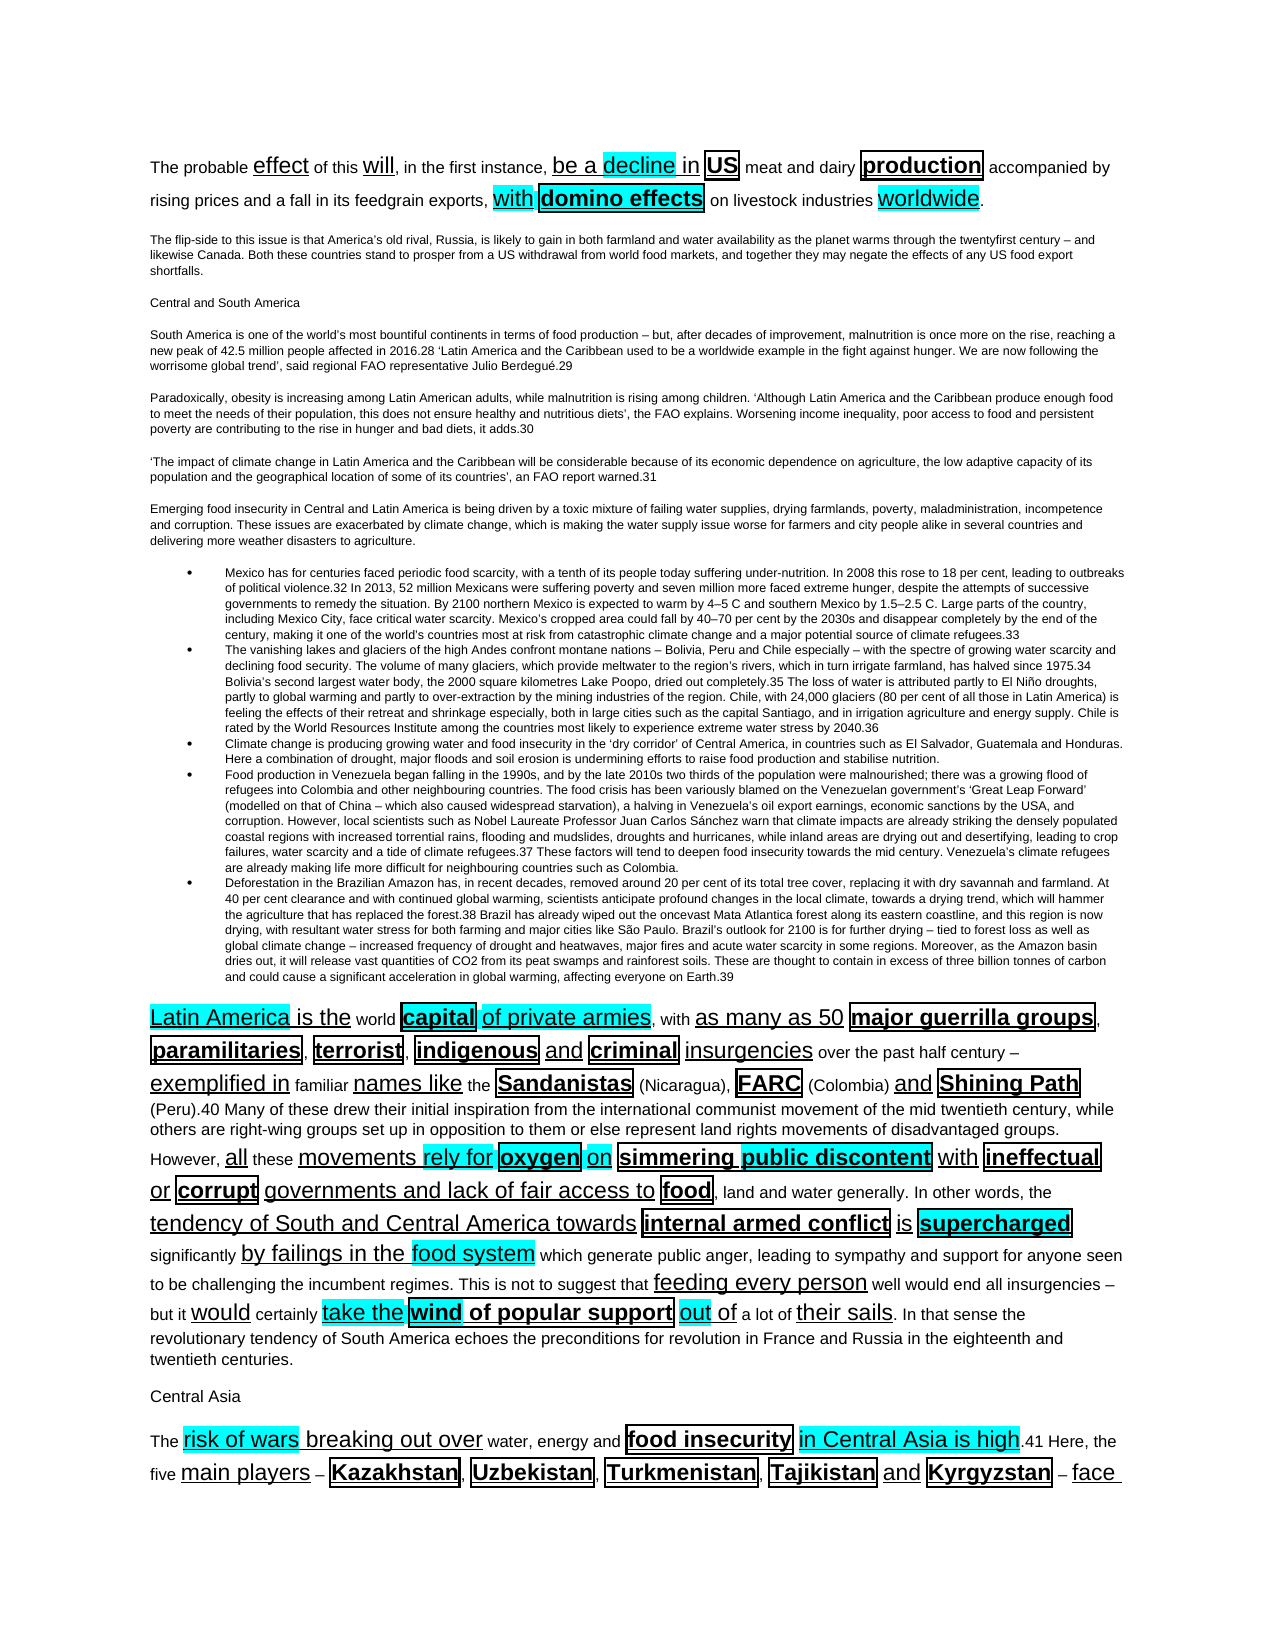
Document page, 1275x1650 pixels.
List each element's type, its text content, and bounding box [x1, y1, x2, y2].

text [150, 150, 1125, 213]
list Food production in Venezuela began falling in the 1990s, and by the late 2010s two thirds of the population were malnourished; there was a growing flood of refugees into Colombia and other neighbouring countries. The food crisis has been variously blamed on the Venezuelan government’s ‘Great Leap Forward’ (modelled on that of China – which also caused widespread starvation), a halving in Venezuela’s oil export earnings, economic sanctions by the USA, and corruption. However, local scientists such as Nobel Laureate Professor Juan Carlos Sánchez warn that climate impacts are already striking the densely populated coastal regions with increased torrential rains, flooding and mudslides, droughts and hurricanes, while inland areas are drying out and desertifying, leading to crop failures, water scarcity and a tide of climate refugees.37 These factors will tend to deepen food insecurity towards the mid century. Venezuela’s climate refugees are already making life more difficult for neighbouring countries such as Colombia. [187, 767, 1125, 875]
text Emerging food insecurity in Central and Latin America is being driven by a toxic mixture of failing water supplies, drying farmlands, poverty, maladministration, incompetence and corruption. These issues are exacerbated by climate change, which is making the water supply issue worse for farmers and city people alike in several countries and delivering more weather disasters to agriculture. [150, 502, 1125, 547]
text Paradoxically, obesity is increasing among Latin American adults, while malnutrition is rising among children. ‘Although Latin America and the Caribbean produce enough food to meet the needs of their population, this does not ensure healthy and nutritious diets’, the FAO explains. Worsening income inequality, poor access to food and persistent poverty are contributing to the rise in hunger and bad diets, it adds.30 [150, 391, 1125, 437]
text Central Asia [150, 1387, 1125, 1406]
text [150, 1424, 1125, 1488]
list The vanishing lakes and glaciers of the high Andes confront montane nations – Bolivia, Peru and Chile especially – with the spectre of growing water scarcity and declining food security. The volume of many glaciers, which provide meltwater to the region’s rivers, which in turn irrigate farmland, has halved since 1975.34 Bolivia’s second largest water body, the 2000 square kilometres Lake Poopo, dried out completely.35 The loss of water is attributed partly to El Niño droughts, partly to global warming and partly to over-extraction by the mining industries of the region. Chile, with 24,000 glaciers (80 per cent of all those in Latin America) is feeling the effects of their retreat and shrinkage especially, both in large cities such as the capital Santiago, and in irrigation agriculture and energy supply. Chile is rated by the World Resources Institute among the countries most likely to experience extreme water stress by 2040.36 [187, 643, 1125, 735]
text The flip-side to this issue is that America’s old rival, Russia, is likely to gain in both farmland and water availability as the planet warms through the twentyfirst century – and likewise Canada. Both these countries stand to prosper from a US withdrawal from world food markets, and together they may negate the effects of any US food export shortfalls. [150, 232, 1125, 278]
text South America is one of the world’s most bountiful continents in terms of food production – but, after decades of improvement, malnutrition is once more on the rise, reaching a new peak of 42.5 million people affected in 2016.28 ‘Latin America and the Caribbean used to be a worldwide example in the fight against hunger. We are now following the worrisome global trend’, said regional FAO representative Julio Berdegué.29 [150, 328, 1125, 373]
list Deforestation in the Brazilian Amazon has, in recent decades, removed around 20 per cent of its total tree cover, replacing it with dry savannah and farmland. At 40 per cent clearance and with continued global warming, scientists anticipate profound changes in the local climate, towards a drying trend, which will hammer the agriculture that has replaced the forest.38 Brazil has already wiped out the oncevast Mata Atlantica forest along its eastern coastline, and this region is now drying, with resultant water stress for both farming and major cities like São Paulo. Brazil’s outlook for 2100 is for further drying – tied to forest loss as well as global climate change – increased frequency of drought and heatwaves, major fires and acute water scarcity in some regions. Moreover, as the Amazon basin dries out, it will release vast quantities of CO2 from its peat swamps and rainforest soils. These are thought to contain in excess of three billion tonnes of carbon and could cause a significant acceleration in global warming, affecting everyone on Earth.39 [187, 876, 1125, 984]
list Climate change is producing growing water and food insecurity in the ‘dry corridor’ of Central America, in countries such as El Salvador, Guatemala and Honduras. Here a combination of drought, major floods and soil erosion is undermining efforts to raise food production and stabilise nutrition. [187, 736, 1125, 766]
text Latin America is the world capital of private armies, with as many as 50 major guerrilla groups, paramilitaries, terrorist, indigenous and criminal insurgencies over the past half century – exemplified in familiar names like the Sandanistas (Nicaragua), FARC (Colombia) and Shining Path (Peru).40 Many of these drew their initial inspiration from the international communist movement of the mid twentieth century, while others are right-wing groups set up in opposition to them or else represent land rights movements of disadvantaged groups. However, all these movements rely for oxygen on simmering public discontent with ineffectual or corrupt governments and lack of fair access to food, land and water generally. In other words, the tendency of South and Central America towards internal armed conflict is supercharged significantly by failings in the food system which generate public anger, leading to sympathy and support for anyone seen to be challenging the incumbent regimes. This is not to suggest that feeding every person well would end all insurgencies – but it would certainly take the wind of popular support out of a lot of their sails. In that sense the revolutionary tendency of South America echoes the preconditions for revolution in France and Russia in the eighteenth and twentieth centuries. [150, 1002, 1125, 1369]
text ‘The impact of climate change in Latin America and the Caribbean will be considerable because of its economic dependence on agriculture, the low adaptive capacity of its population and the geographical location of some of its countries’, an FAO report warned.31 [150, 454, 1125, 484]
list Mexico has for centuries faced periodic food scarcity, with a tenth of its people today suffering under-nutrition. In 2008 this rose to 18 per cent, leading to outbreaks of political violence.32 In 2013, 52 million Mexicans were suffering poverty and seven million more faced extreme hunger, despite the attempts of successive governments to remedy the situation. By 2100 northern Mexico is expected to warm by 4–5 C and southern Mexico by 1.5–2.5 C. Large parts of the country, including Mexico City, face critical water scarcity. Mexico’s cropped area could fall by 40–70 per cent by the 2030s and disappear completely by the end of the century, making it one of the world’s countries most at risk from catastrophic climate change and a major potential source of climate refugees.33 [187, 565, 1125, 642]
text Central and South America [150, 296, 1125, 310]
